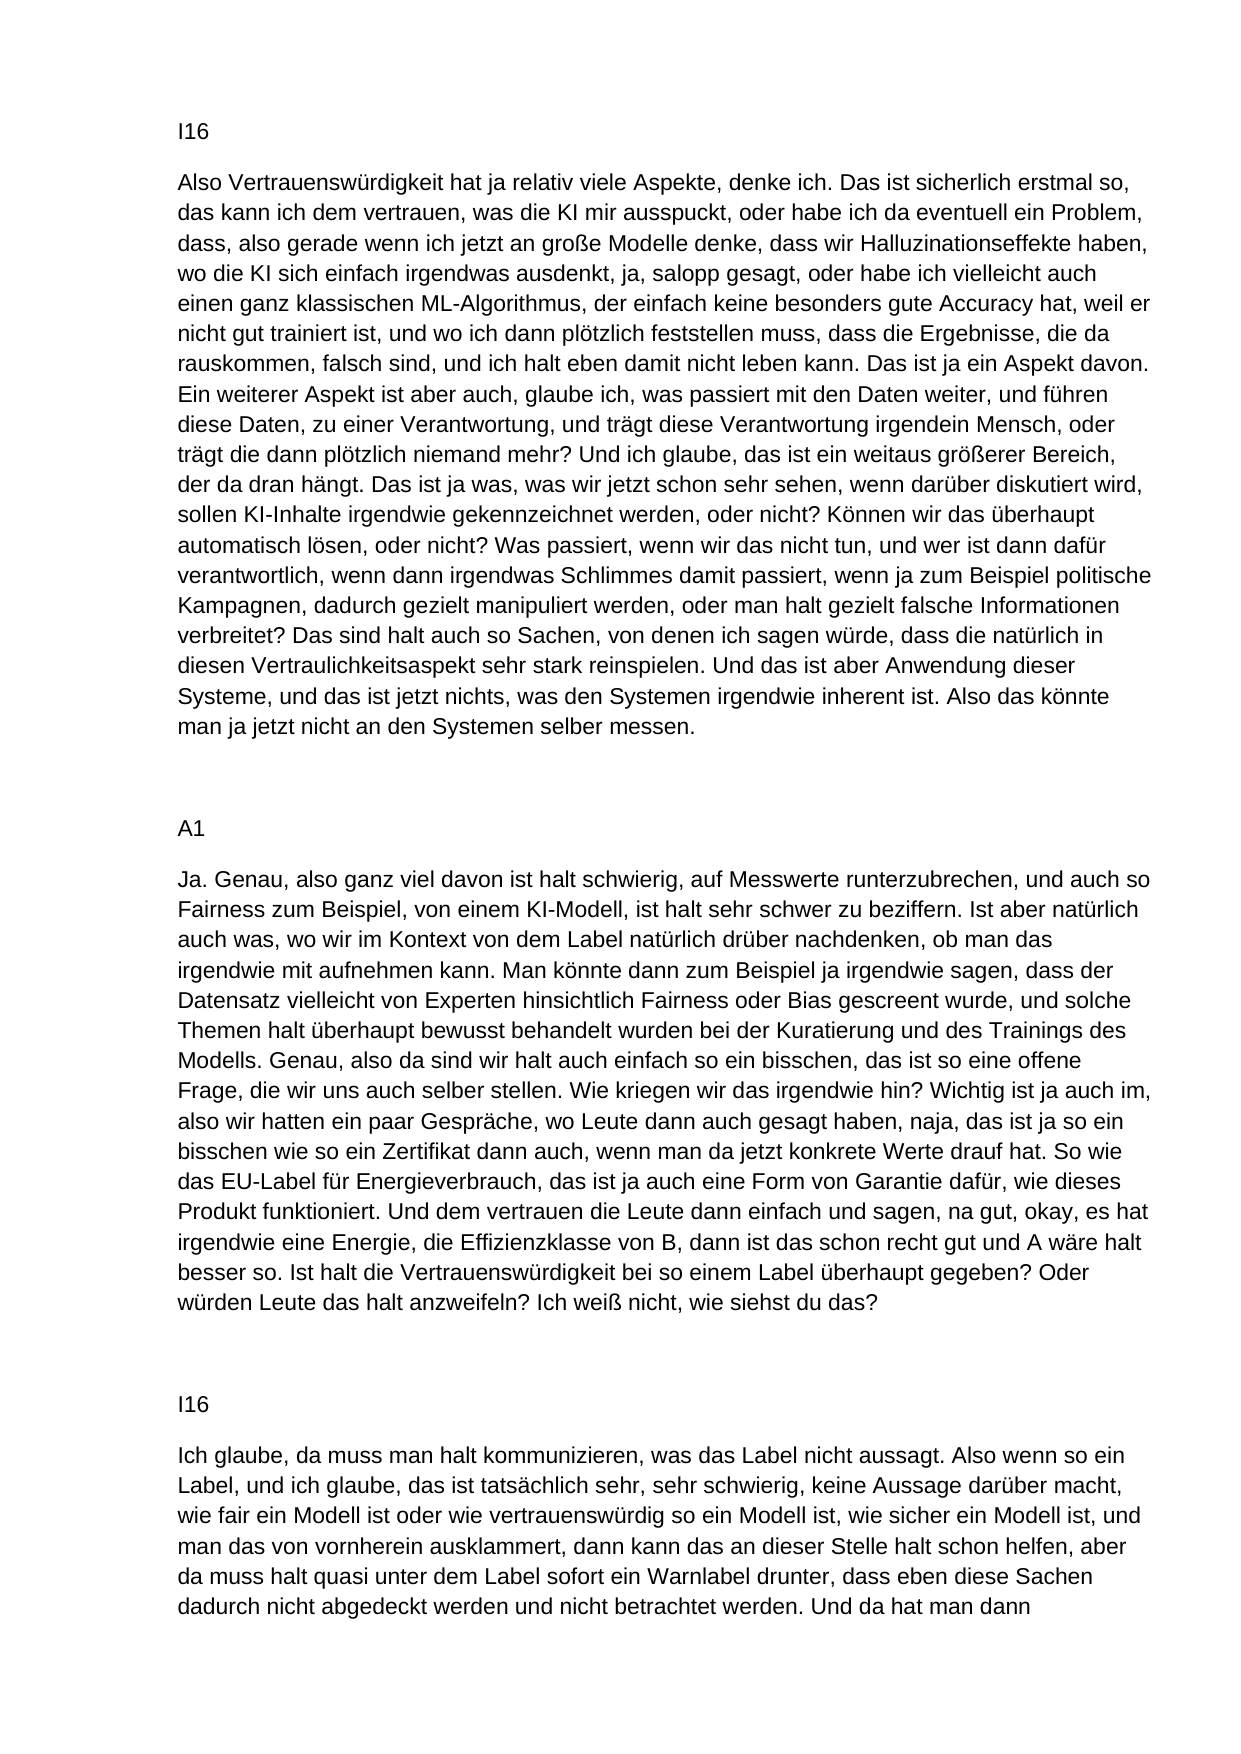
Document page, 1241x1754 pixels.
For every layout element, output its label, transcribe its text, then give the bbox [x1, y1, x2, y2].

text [177, 1442, 1152, 1619]
text Ja. Genau, also ganz viel davon ist halt schwierig, auf Messwerte runterzubrechen, und auch so Fairness zum Beispiel, von einem KI-Modell, ist halt sehr schwer zu beziffern. Ist aber natürlich auch was, wo wir im Kontext von dem Label natürlich drüber nachdenken, ob man das irgendwie mit aufnehmen kann. Man könnte dann zum Beispiel ja irgendwie sagen, dass der Datensatz vielleicht von Experten hinsichtlich Fairness oder Bias gescreent wurde, und solche Themen halt überhaupt bewusst behandelt wurden bei der Kuratierung und des Trainings des Modells. Genau, also da sind wir halt auch einfach so ein bisschen, das ist so eine offene Frage, die wir uns auch selber stellen. Wie kriegen wir das irgendwie hin? Wichtig ist ja auch im, also wir hatten ein paar Gespräche, wo Leute dann auch gesagt haben, naja, das ist ja so ein bisschen wie so ein Zertifikat dann auch, wenn man da jetzt konkrete Werte drauf hat. So wie das EU-Label für Energieverbrauch, das ist ja auch eine Form von Garantie dafür, wie dieses Produkt funktioniert. Und dem vertrauen die Leute dann einfach und sagen, na gut, okay, es hat irgendwie eine Energie, die Effizienzklasse von B, dann ist das schon recht gut und A wäre halt besser so. Ist halt die Vertrauenswürdigkeit bei so einem Label überhaupt gegeben? Oder würden Leute das halt anzweifeln? Ich weiß nicht, wie siehst du das? [177, 866, 1152, 1315]
text I16 [177, 1391, 1152, 1417]
text Also Vertrauenswürdigkeit hat ja relativ viele Aspekte, denke ich. Das ist sicherlich erstmal so, das kann ich dem vertrauen, was die KI mir ausspuckt, oder habe ich da eventuell ein Problem, dass, also gerade wenn ich jetzt an große Modelle denke, dass wir Halluzinationseffekte haben, wo die KI sich einfach irgendwas ausdenkt, ja, salopp gesagt, oder habe ich vielleicht auch einen ganz klassischen ML-Algorithmus, der einfach keine besonders gute Accuracy hat, weil er nicht gut trainiert ist, und wo ich dann plötzlich feststellen muss, dass die Ergebnisse, die da rauskommen, falsch sind, und ich halt eben damit nicht leben kann. Das ist ja ein Aspekt davon. Ein weiterer Aspekt ist aber auch, glaube ich, was passiert mit den Daten weiter, und führen diese Daten, zu einer Verantwortung, und trägt diese Verantwortung irgendein Mensch, oder trägt die dann plötzlich niemand mehr? Und ich glaube, das ist ein weitaus größerer Bereich, der da dran hängt. Das ist ja was, was wir jetzt schon sehr sehen, wenn darüber diskutiert wird, sollen KI-Inhalte irgendwie gekennzeichnet werden, oder nicht? Können wir das überhaupt automatisch lösen, oder nicht? Was passiert, wenn wir das nicht tun, und wer ist dann dafür verantwortlich, wenn dann irgendwas Schlimmes damit passiert, wenn ja zum Beispiel politische Kampagnen, dadurch gezielt manipuliert werden, oder man halt gezielt falsche Informationen verbreitet? Das sind halt auch so Sachen, von denen ich sagen würde, dass die natürlich in diesen Vertraulichkeitsaspekt sehr stark reinspielen. Und das ist aber Anwendung dieser Systeme, und das ist jetzt nichts, was den Systemen irgendwie inherent ist. Also das könnte man ja jetzt nicht an den Systemen selber messen. [177, 169, 1152, 739]
text A1 [177, 815, 1152, 841]
text I16 [177, 118, 1152, 144]
